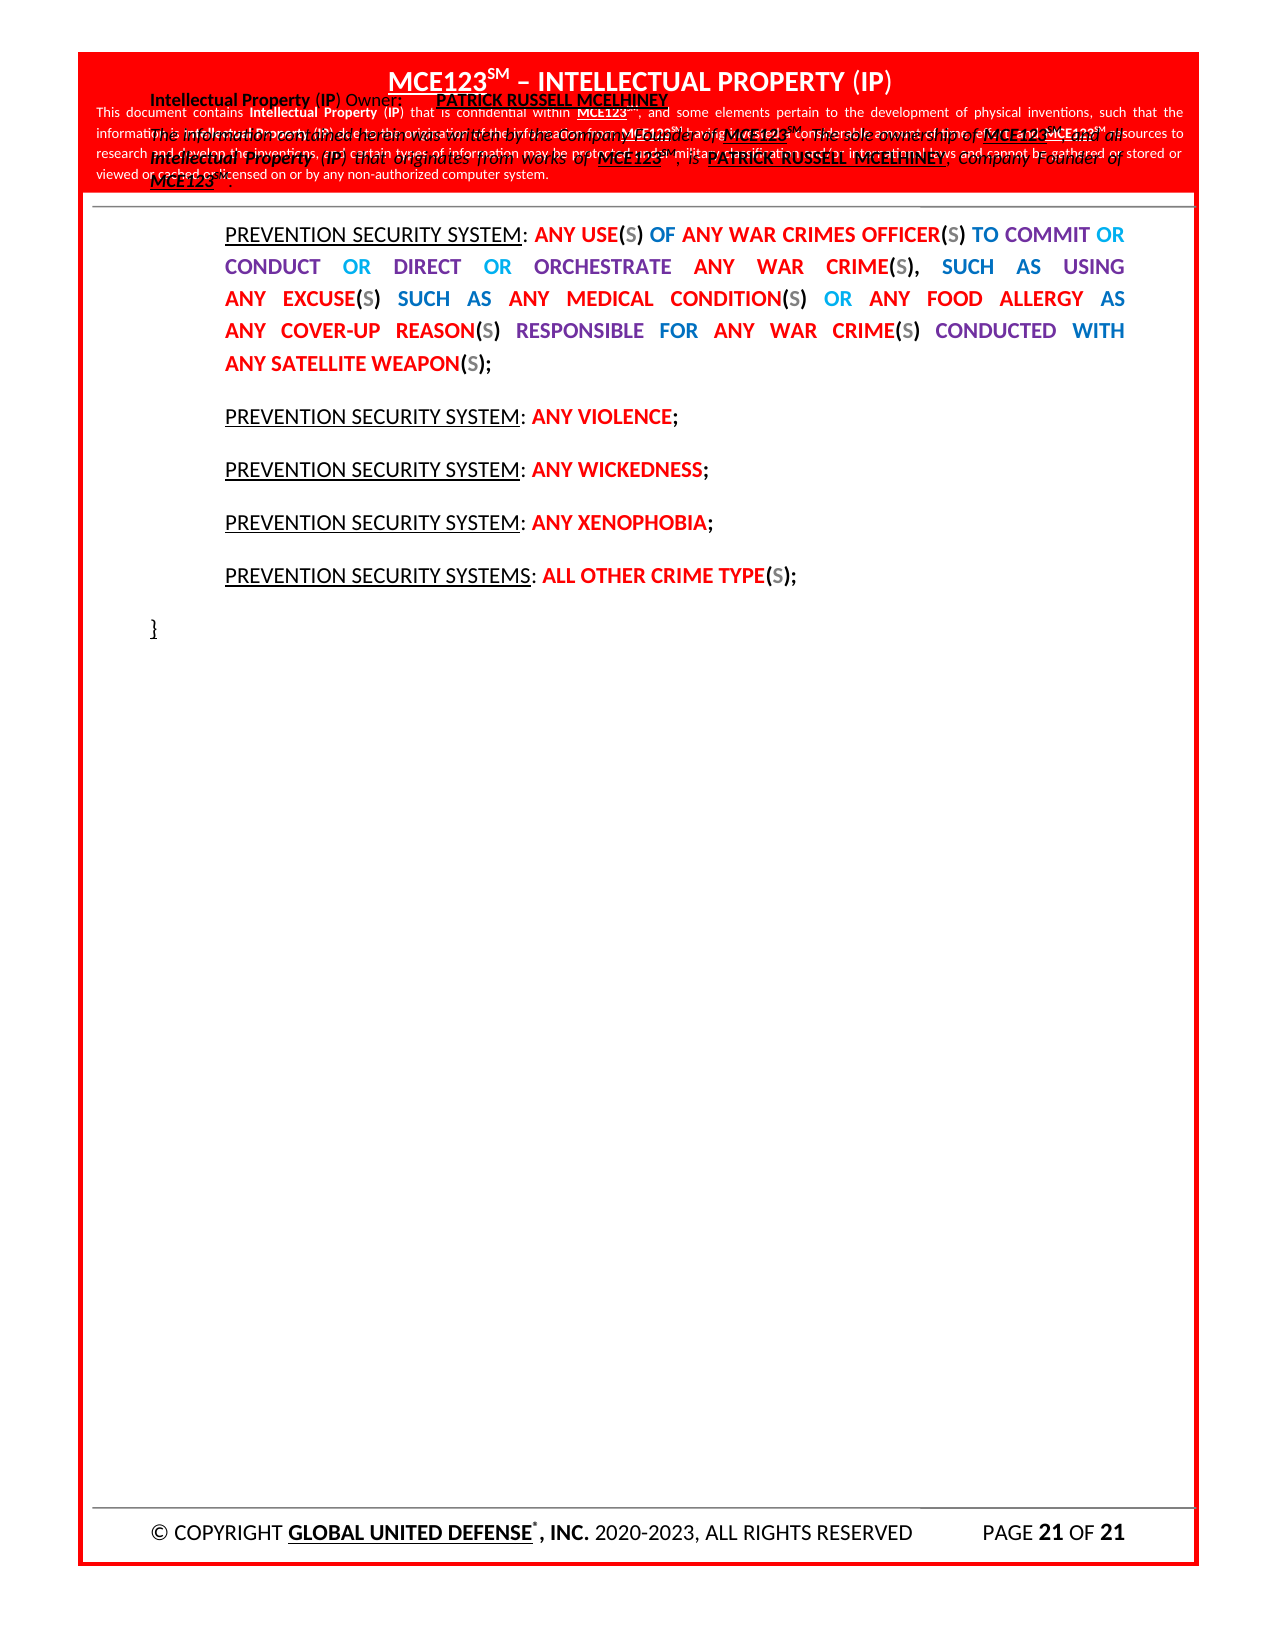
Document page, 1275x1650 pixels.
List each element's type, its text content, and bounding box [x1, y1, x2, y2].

text } [150, 614, 1125, 642]
text PREVENTION SECURITY SYSTEM: ANY VIOLENCE; [225, 402, 1125, 430]
text PREVENTION SECURITY SYSTEM: ANY XENOPHOBIA; [225, 508, 1125, 536]
text PREVENTION SECURITY SYSTEMS: ALL OTHER CRIME TYPE(S); [187, 561, 1125, 589]
text PREVENTION SECURITY SYSTEM: ANY WICKEDNESS; [225, 455, 1125, 483]
